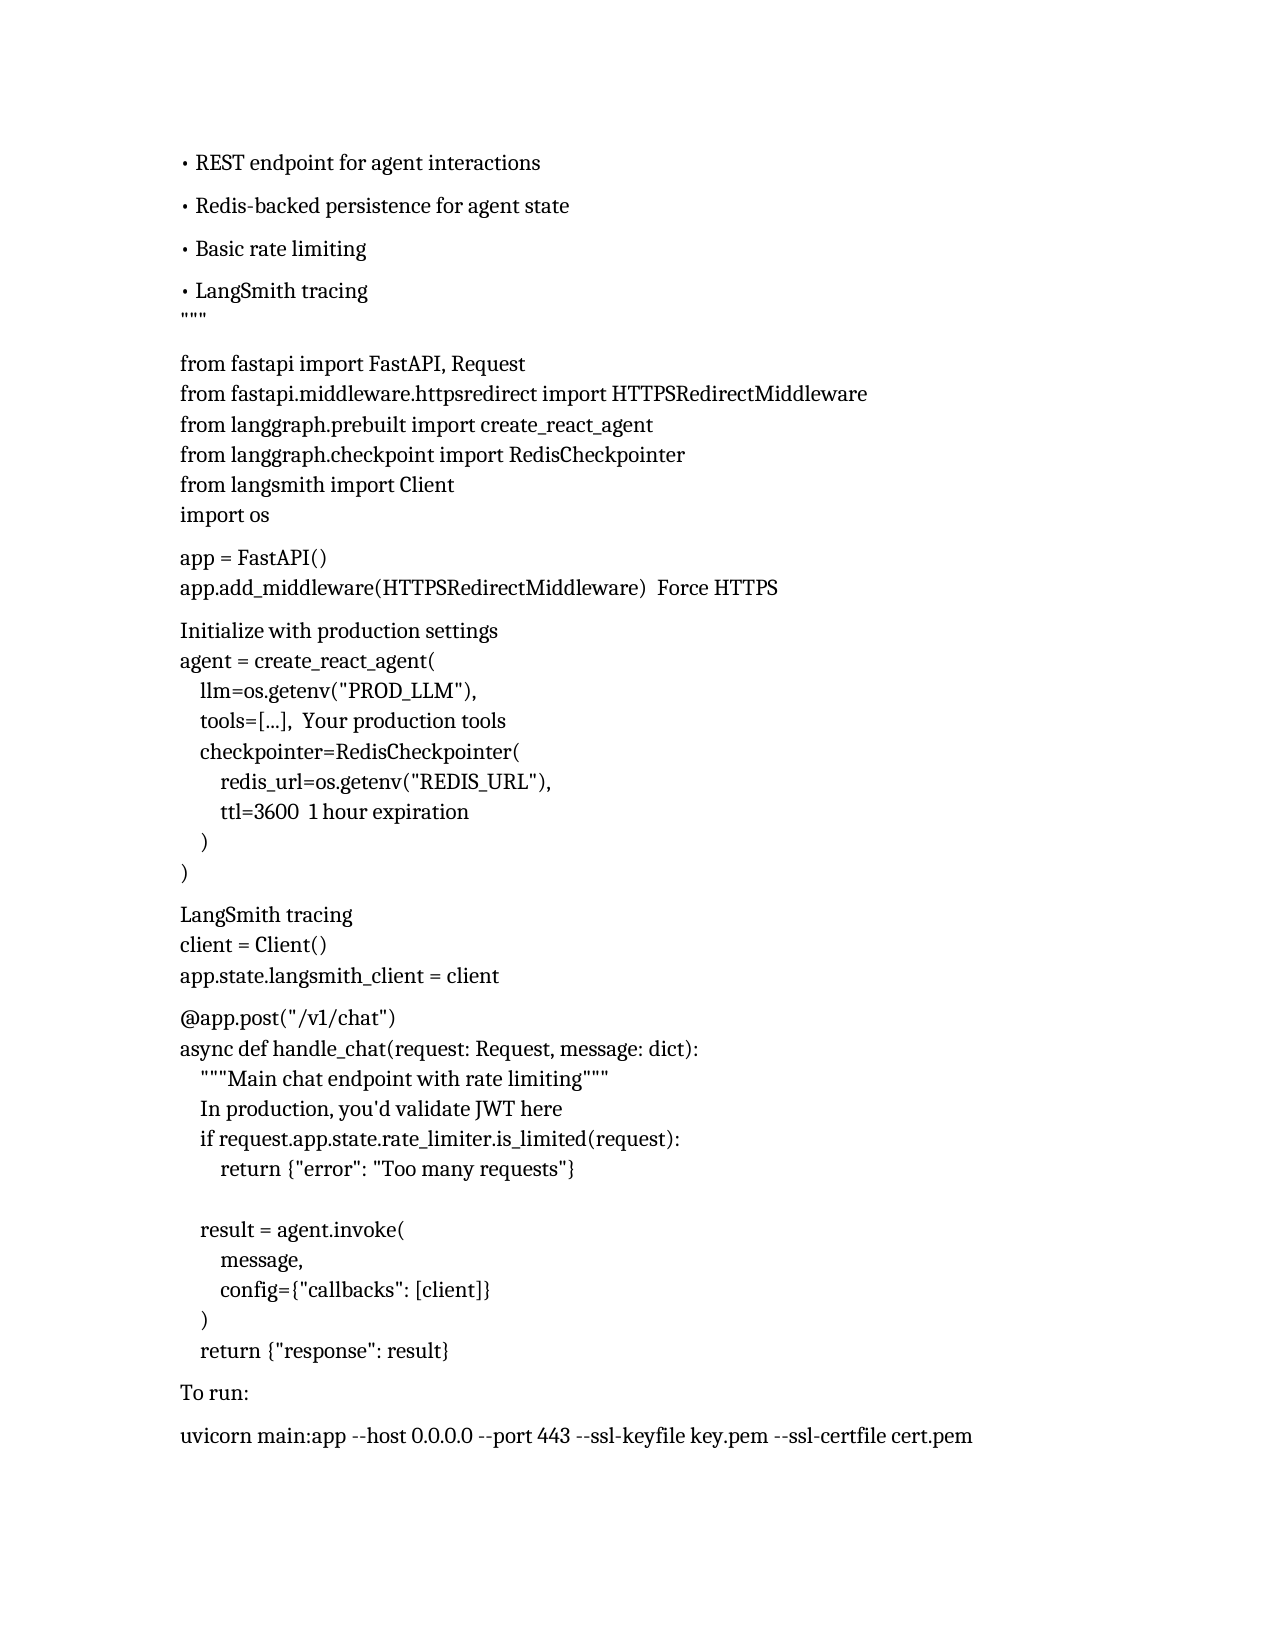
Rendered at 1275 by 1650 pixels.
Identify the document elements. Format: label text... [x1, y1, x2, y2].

text To run: [180, 1380, 1095, 1407]
text uvicorn main:app --host 0.0.0.0 --port 443 --ssl-keyfile key.pem --ssl-certfile cert.pem [180, 1423, 1095, 1449]
text @app.post("/v1/chat") async def handle_chat(request: Request, message: dict): """Main chat endpoint with rate limiting""" In production, you'd validate JWT here if request.app.state.rate_limiter.is_limited(request): return {"error": "Too many requests"} result = agent.invoke( message, config={"callbacks": [client]} ) return {"response": result} [180, 1005, 1095, 1364]
text Initialize with production settings agent = create_react_agent( llm=os.getenv("PROD_LLM"), tools=[...], Your production tools checkpointer=RedisCheckpointer( redis_url=os.getenv("REDIS_URL"), ttl=3600 1 hour expiration ) ) [180, 618, 1095, 886]
text • LangSmith tracing """ [180, 278, 1095, 335]
text LangSmith tracing client = Client() app.state.langsmith_client = client [180, 902, 1095, 989]
text app = FastAPI() app.add_middleware(HTTPSRedirectMiddleware) Force HTTPS [180, 545, 1095, 601]
text • REST endpoint for agent interactions [180, 150, 1095, 176]
text • Redis-backed persistence for agent state [180, 193, 1095, 219]
text • Basic rate limiting [180, 235, 1095, 262]
text from fastapi import FastAPI, Request from fastapi.middleware.httpsredirect import HTTPSRedirectMiddleware from langgraph.prebuilt import create_react_agent from langgraph.checkpoint import RedisCheckpointer from langsmith import Client import os [180, 351, 1095, 528]
